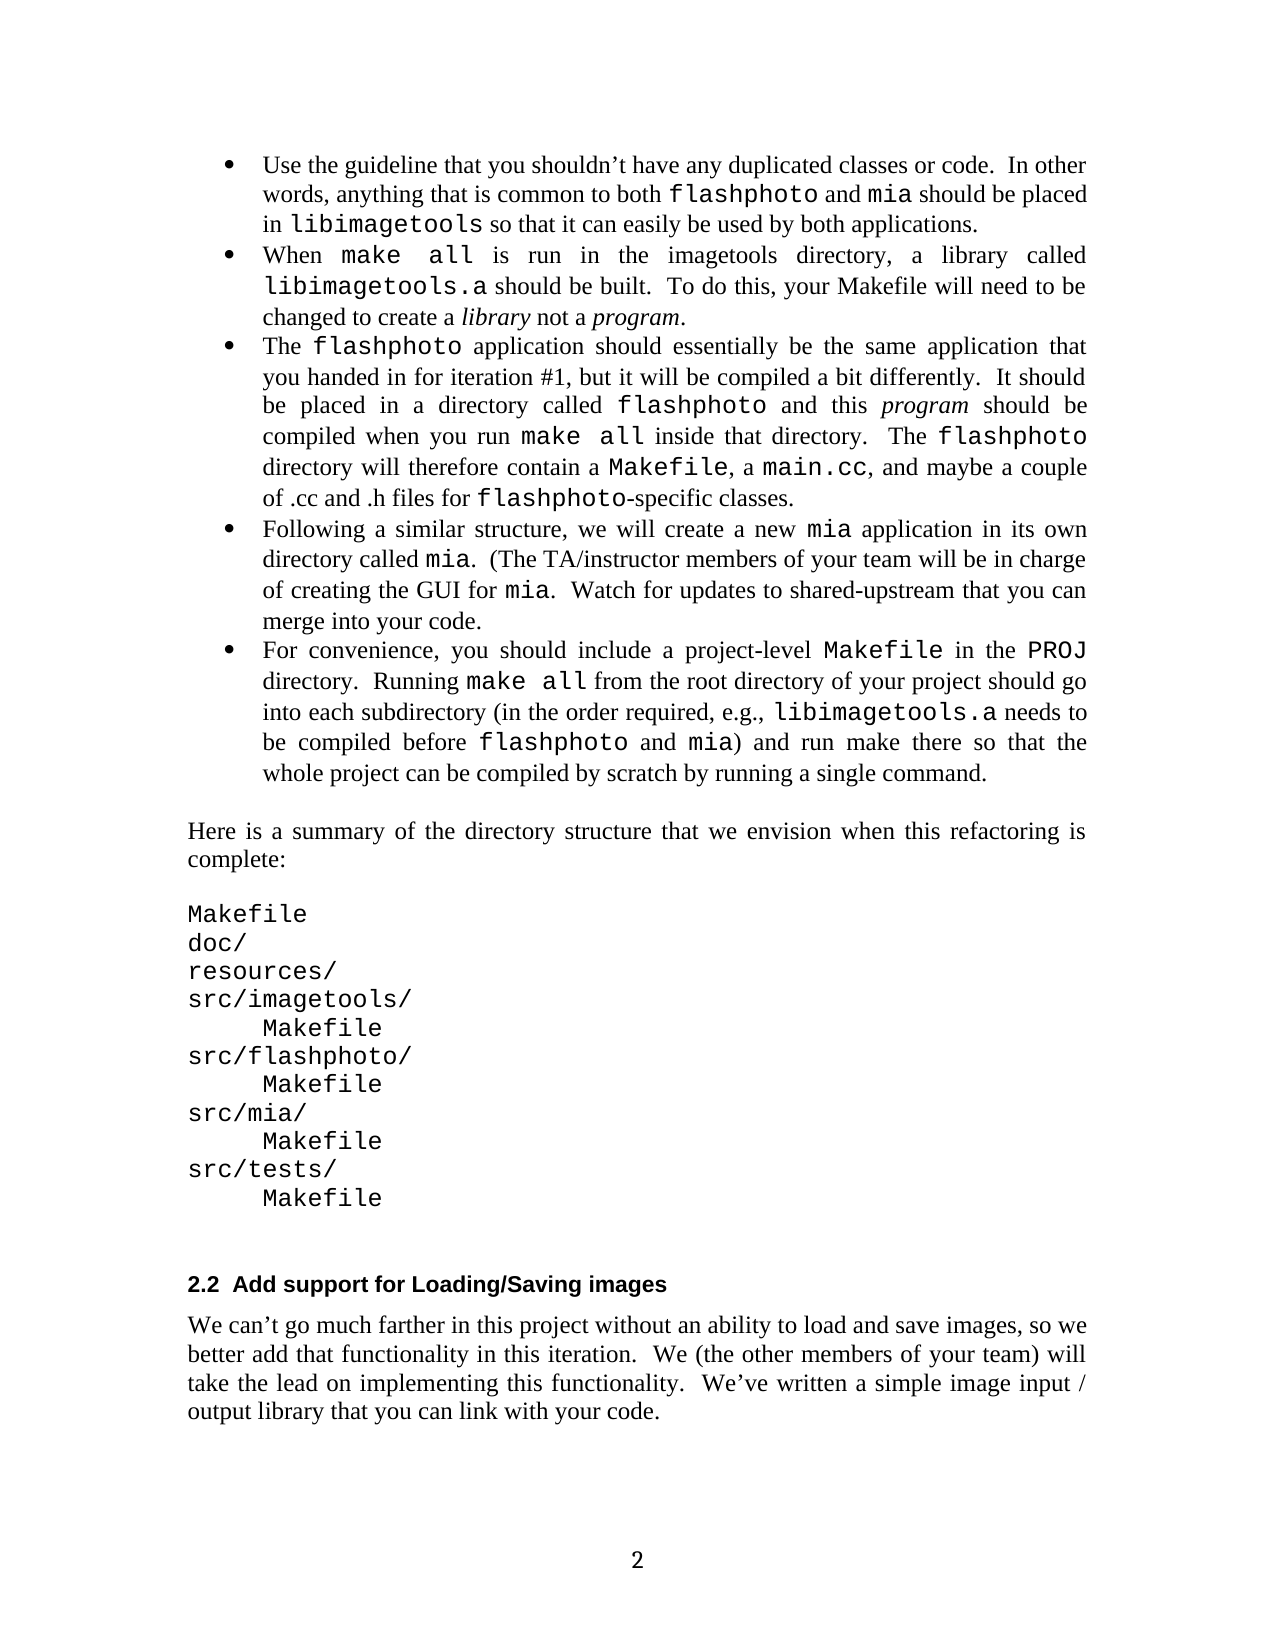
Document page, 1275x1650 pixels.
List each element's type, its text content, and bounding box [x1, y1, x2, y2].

text doc/ [187, 930, 1087, 959]
list Following a similar structure, we will create a new mia application in its own directory called mia. (The TA/instructor members of your team will be in charge of creating the GUI for mia. Watch for updates to shared-upstream that you can merge into your code. [225, 514, 1087, 635]
text Here is a summary of the directory structure that we envision when this refactoring is complete: [187, 816, 1087, 873]
text resources/ [187, 959, 1087, 987]
text 2.2 Add support for Loading/Saving images [187, 1271, 1087, 1298]
text Makefile [187, 1185, 1087, 1214]
text src/mia/ [187, 1100, 1087, 1129]
text Makefile [187, 1129, 1087, 1157]
text Makefile [187, 1072, 1087, 1100]
text src/imagetools/ [187, 987, 1087, 1015]
text We can’t go much farther in this project without an ability to load and save images, so we better add that functionality in this iteration. We (the other members of your team) will take the lead on implementing this functionality. We’ve written a simple image input / output library that you can link with your code. [187, 1310, 1087, 1425]
text src/flashphoto/ [187, 1044, 1087, 1072]
text Makefile [187, 902, 1087, 930]
text src/tests/ [187, 1157, 1087, 1185]
list When make all is run in the imagetools directory, a library called libimagetools.a should be built. To do this, your Makefile will need to be changed to create a library not a program. [225, 240, 1087, 331]
text Makefile [187, 1015, 1087, 1044]
list For convenience, you should include a project-level Makefile in the PROJ directory. Running make all from the root directory of your project should go into each subdirectory (in the order required, e.g., libimagetools.a needs to be compiled before flashphoto and mia) and run make there so that the whole project can be compiled by scratch by running a single command. [225, 635, 1087, 787]
list The flashphoto application should essentially be the same application that you handed in for iteration #1, but it will be compiled a bit differently. It should be placed in a directory called flashphoto and this program should be compiled when you run make all inside that directory. The flashphoto directory will therefore contain a Makefile, a main.cc, and maybe a couple of .cc and .h files for flashphoto-specific classes. [225, 331, 1087, 514]
list Use the guideline that you shouldn’t have any duplicated classes or code. In other words, anything that is common to both flashphoto and mia should be placed in libimagetools so that it can easily be used by both applications. [225, 150, 1087, 240]
